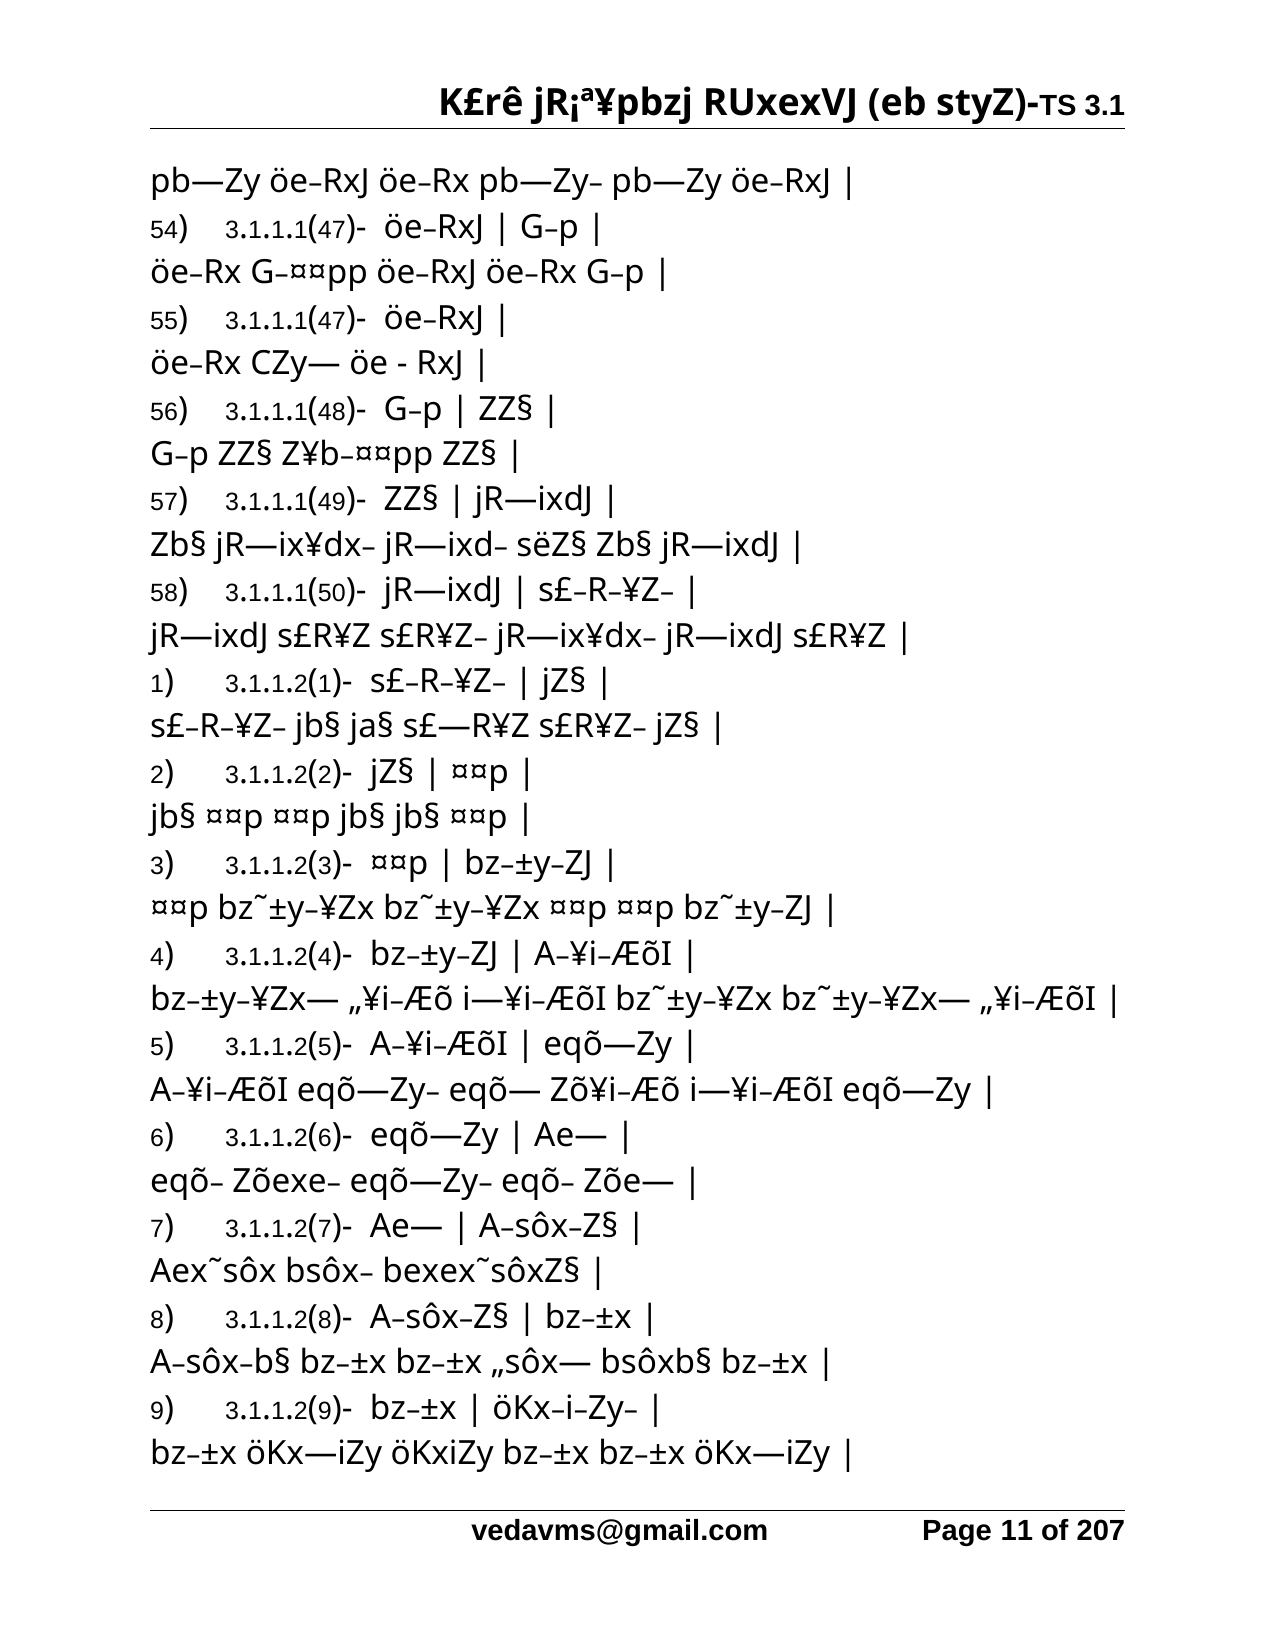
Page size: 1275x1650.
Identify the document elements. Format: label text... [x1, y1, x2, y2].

text 58) 3.1.1.1(50)- jR—ixdJ | s£–R–¥Z– | [150, 566, 1125, 611]
text eqõ– Zõexe– eqõ—Zy– eqõ– Zõe— | [150, 1156, 1125, 1202]
text 7) 3.1.1.2(7)- Ae— | A–sôx–Z§ | [150, 1202, 1125, 1247]
text 8) 3.1.1.2(8)- A–sôx–Z§ | bz–±x | [150, 1293, 1125, 1338]
text 56) 3.1.1.1(48)- G–p | ZZ§ | [150, 384, 1125, 430]
text öe–Rx CZy— öe - RxJ | [150, 339, 1125, 384]
text 4) 3.1.1.2(4)- bz–±y–ZJ | A–¥i–ÆõI | [150, 929, 1125, 975]
text 9) 3.1.1.2(9)- bz–±x | öKx–i–Zy– | [150, 1383, 1125, 1429]
text jb§ ¤¤p ¤¤p jb§ jb§ ¤¤p | [150, 793, 1125, 838]
text 5) 3.1.1.2(5)- A–¥i–ÆõI | eqõ—Zy | [150, 1020, 1125, 1066]
text pb—Zy öe–RxJ öe–Rx pb—Zy– pb—Zy öe–RxJ | [150, 157, 1125, 203]
text A–¥i–ÆõI eqõ—Zy– eqõ— Zõ¥i–Æõ i—¥i–ÆõI eqõ—Zy | [150, 1066, 1125, 1111]
text jR—ixdJ s£R¥Z s£R¥Z– jR—ix¥dx– jR—ixdJ s£R¥Z | [150, 611, 1125, 657]
text G–p ZZ§ Z¥b–¤¤pp ZZ§ | [150, 430, 1125, 475]
text 57) 3.1.1.1(49)- ZZ§ | jR—ixdJ | [150, 475, 1125, 521]
text Zb§ jR—ix¥dx– jR—ixd– sëZ§ Zb§ jR—ixdJ | [150, 521, 1125, 566]
text bz–±x öKx—iZy öKxiZy bz–±x bz–±x öKx—iZy | [150, 1429, 1125, 1474]
text 54) 3.1.1.1(47)- öe–RxJ | G–p | [150, 203, 1125, 248]
text 3) 3.1.1.2(3)- ¤¤p | bz–±y–ZJ | [150, 838, 1125, 884]
text s£–R–¥Z– jb§ ja§ s£—R¥Z s£R¥Z– jZ§ | [150, 702, 1125, 748]
text öe–Rx G–¤¤pp öe–RxJ öe–Rx G–p | [150, 248, 1125, 293]
text 1) 3.1.1.2(1)- s£–R–¥Z– | jZ§ | [150, 657, 1125, 702]
text 6) 3.1.1.2(6)- eqõ—Zy | Ae— | [150, 1111, 1125, 1156]
text 55) 3.1.1.1(47)- öe–RxJ | [150, 293, 1125, 339]
text 2) 3.1.1.2(2)- jZ§ | ¤¤p | [150, 748, 1125, 793]
text Aex˜sôx bsôx– bexex˜sôxZ§ | [150, 1247, 1125, 1293]
text ¤¤p bz˜±y–¥Zx bz˜±y–¥Zx ¤¤p ¤¤p bz˜±y–ZJ | [150, 884, 1125, 929]
text bz–±y–¥Zx— „¥i–Æõ i—¥i–ÆõI bz˜±y–¥Zx bz˜±y–¥Zx— „¥i–ÆõI | [150, 975, 1125, 1020]
text A–sôx–b§ bz–±x bz–±x „sôx— bsôxb§ bz–±x | [150, 1338, 1125, 1383]
